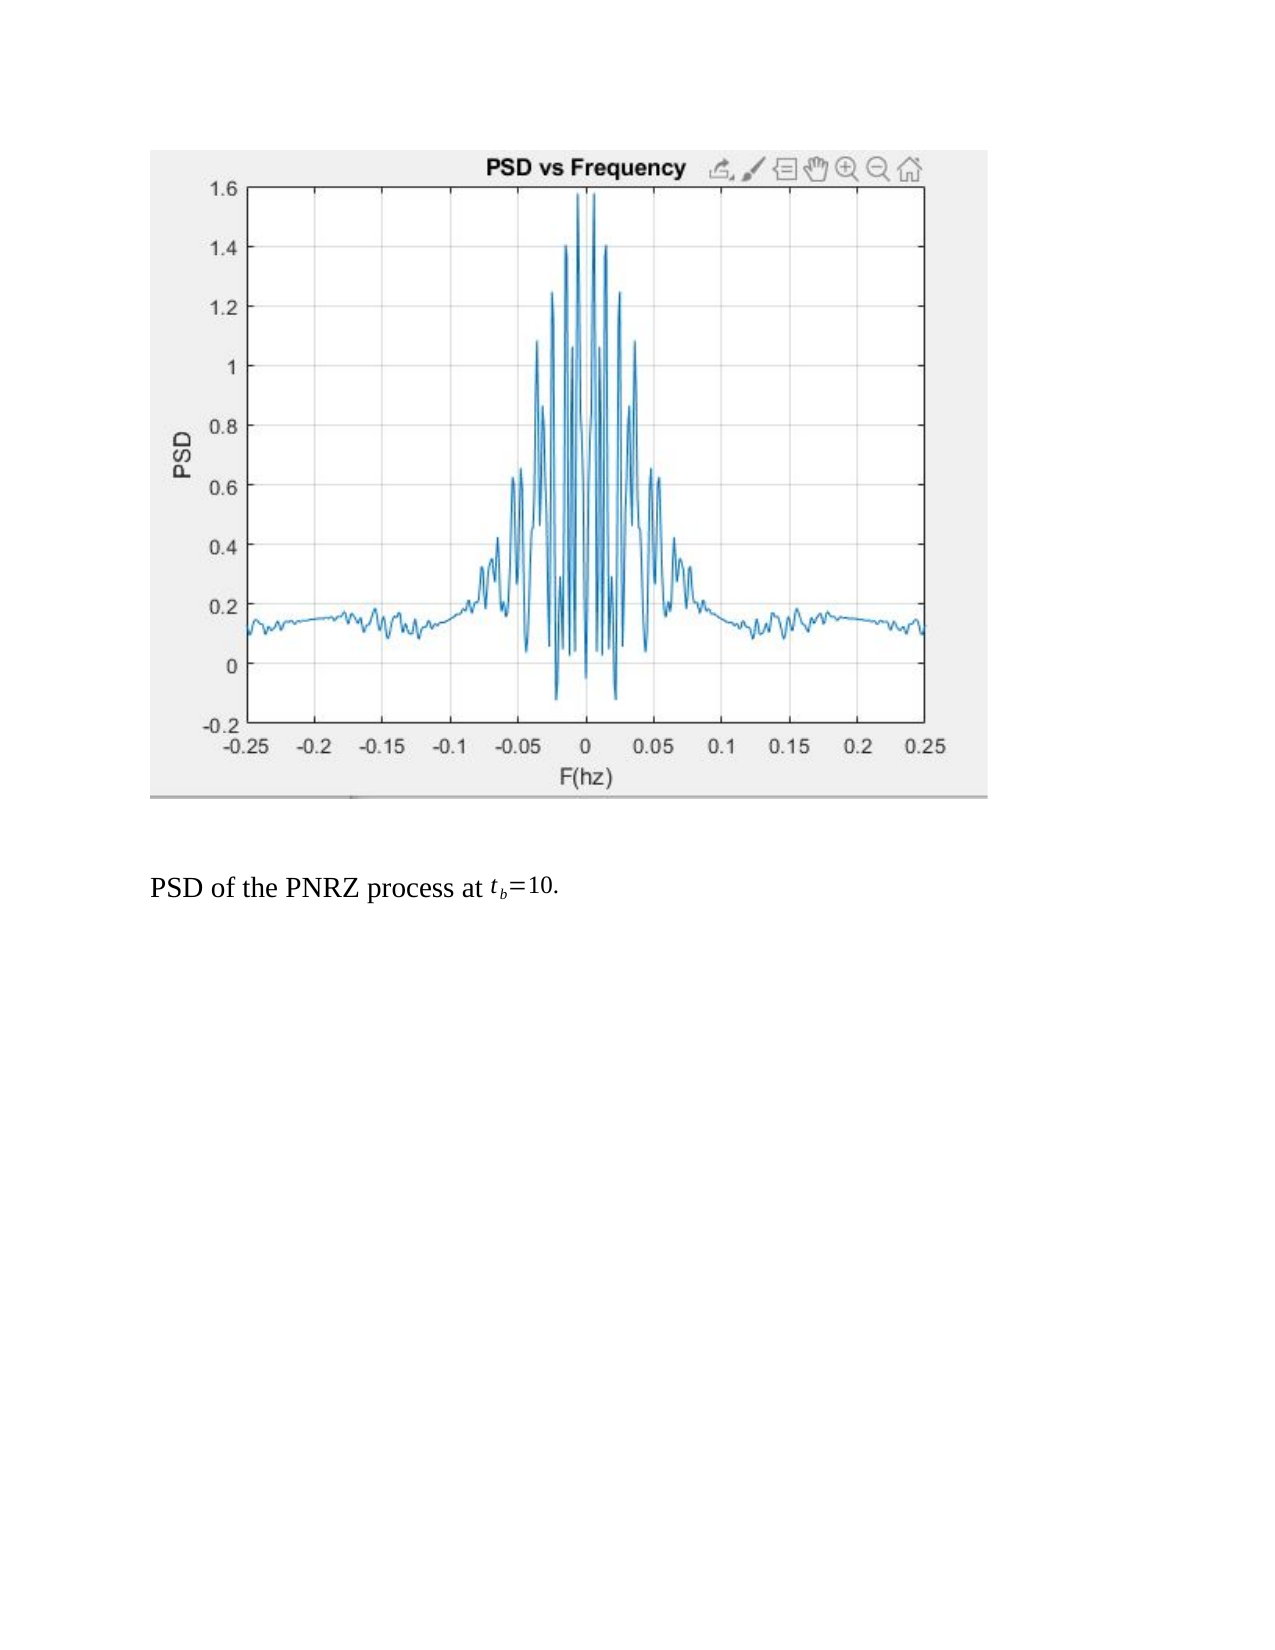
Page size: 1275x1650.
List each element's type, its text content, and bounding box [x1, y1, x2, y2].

text PSD of the PNRZ process at [150, 870, 1125, 904]
picture [150, 150, 988, 799]
